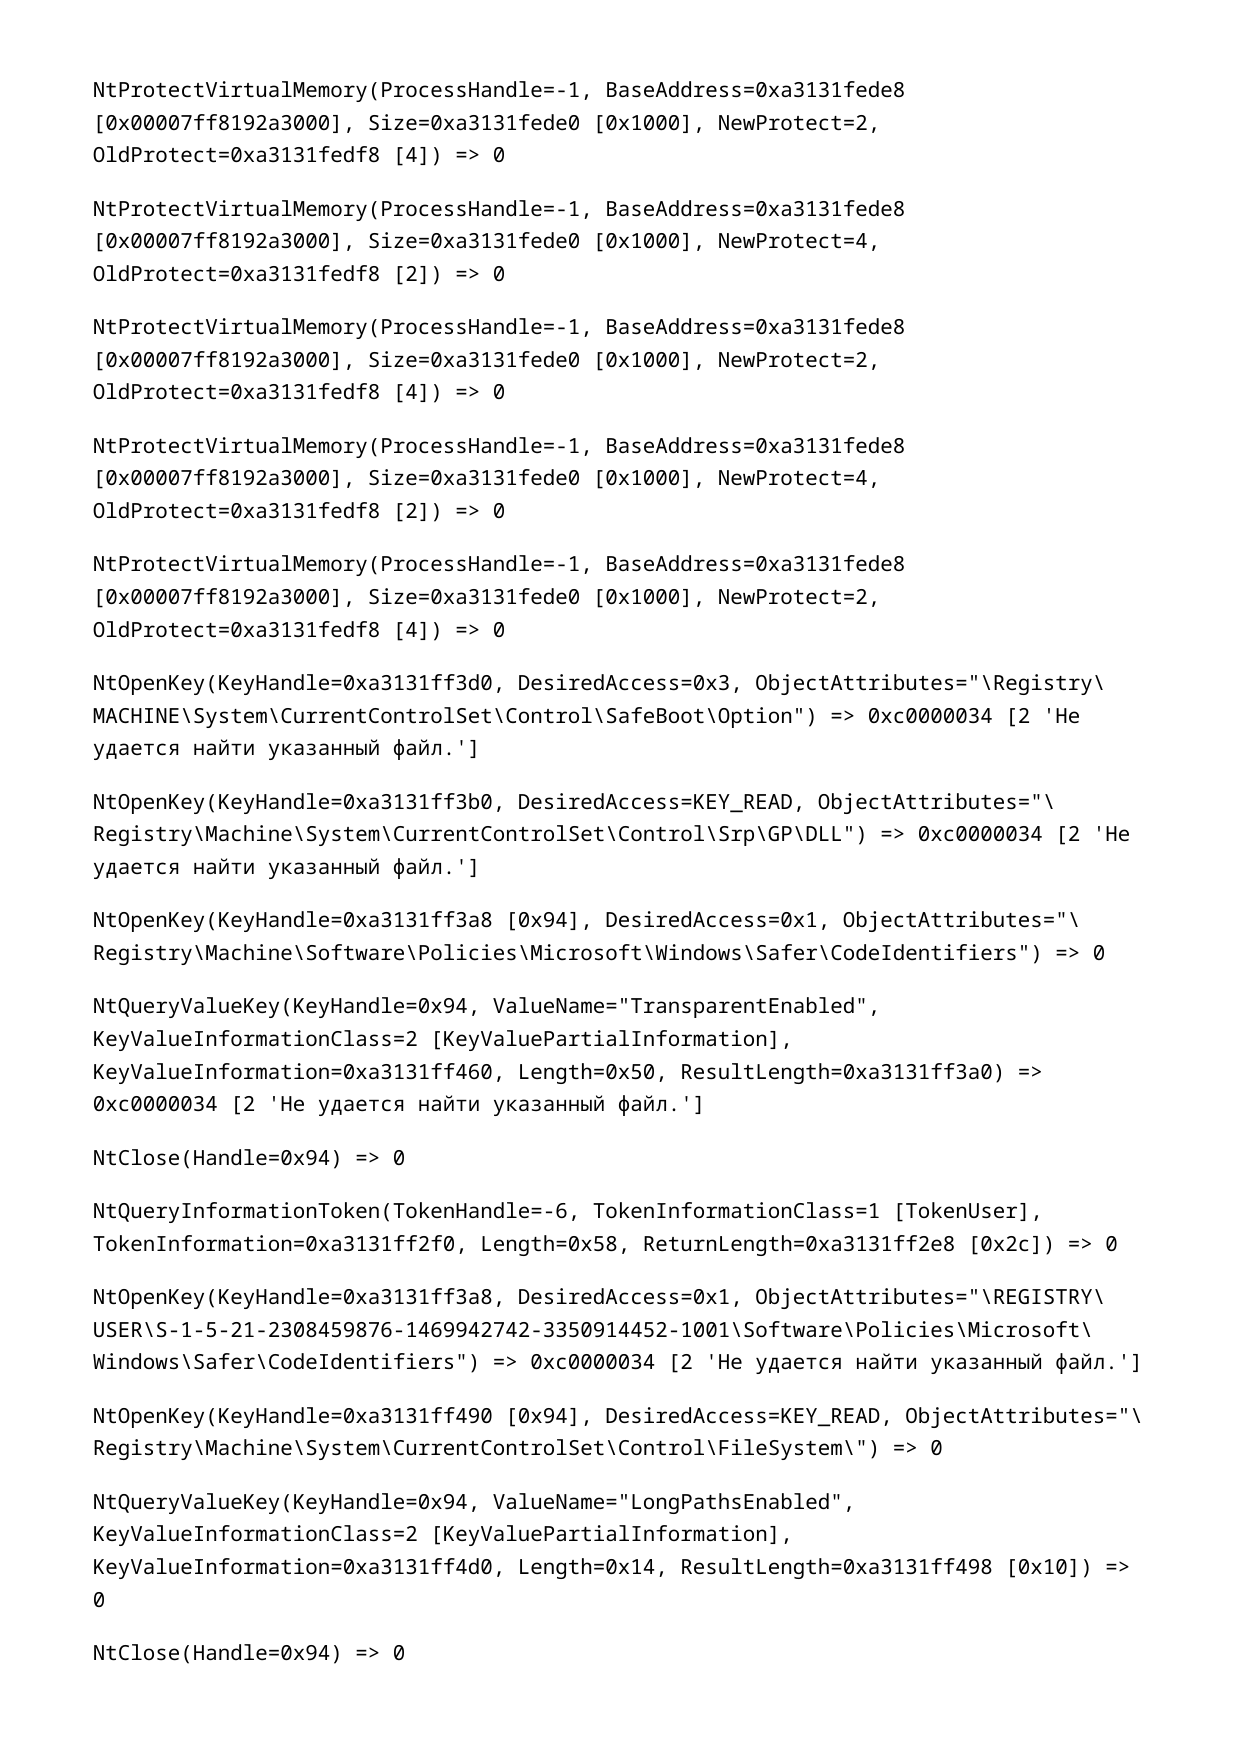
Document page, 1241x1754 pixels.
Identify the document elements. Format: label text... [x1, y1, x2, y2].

text NtOpenKey(KeyHandle=0xa3131ff3d0, DesiredAccess=0x3, ObjectAttributes="\Registry\MACHINE\System\CurrentControlSet\Control\SafeBoot\Option") => 0xc0000034 [2 'Не удается найти указанный файл.'] [93, 668, 1147, 762]
text NtOpenKey(KeyHandle=0xa3131ff3b0, DesiredAccess=KEY_READ, ObjectAttributes="\Registry\Machine\System\CurrentControlSet\Control\Srp\GP\DLL") => 0xc0000034 [2 'Не удается найти указанный файл.'] [93, 787, 1147, 881]
text NtQueryInformationToken(TokenHandle=-6, TokenInformationClass=1 [TokenUser], TokenInformation=0xa3131ff2f0, Length=0x58, ReturnLength=0xa3131ff2e8 [0x2c]) => 0 [93, 1196, 1147, 1257]
text NtOpenKey(KeyHandle=0xa3131ff3a8 [0x94], DesiredAccess=0x1, ObjectAttributes="\Registry\Machine\Software\Policies\Microsoft\Windows\Safer\CodeIdentifiers") => 0 [93, 906, 1147, 967]
text NtQueryValueKey(KeyHandle=0x94, ValueName="TransparentEnabled", KeyValueInformationClass=2 [KeyValuePartialInformation], KeyValueInformation=0xa3131ff460, Length=0x50, ResultLength=0xa3131ff3a0) => 0xc0000034 [2 'Не удается найти указанный файл.'] [93, 992, 1147, 1118]
text NtQueryValueKey(KeyHandle=0x94, ValueName="LongPathsEnabled", KeyValueInformationClass=2 [KeyValuePartialInformation], KeyValueInformation=0xa3131ff4d0, Length=0x14, ResultLength=0xa3131ff498 [0x10]) => 0 [93, 1487, 1147, 1613]
text NtOpenKey(KeyHandle=0xa3131ff3a8, DesiredAccess=0x1, ObjectAttributes="\REGISTRY\USER\S-1-5-21-2308459876-1469942742-3350914452-1001\Software\Policies\Microsoft\Windows\Safer\CodeIdentifiers") => 0xc0000034 [2 'Не удается найти указанный файл.'] [93, 1282, 1147, 1376]
text NtClose(Handle=0x94) => 0 [93, 1638, 1147, 1667]
text NtClose(Handle=0x94) => 0 [93, 1143, 1147, 1171]
